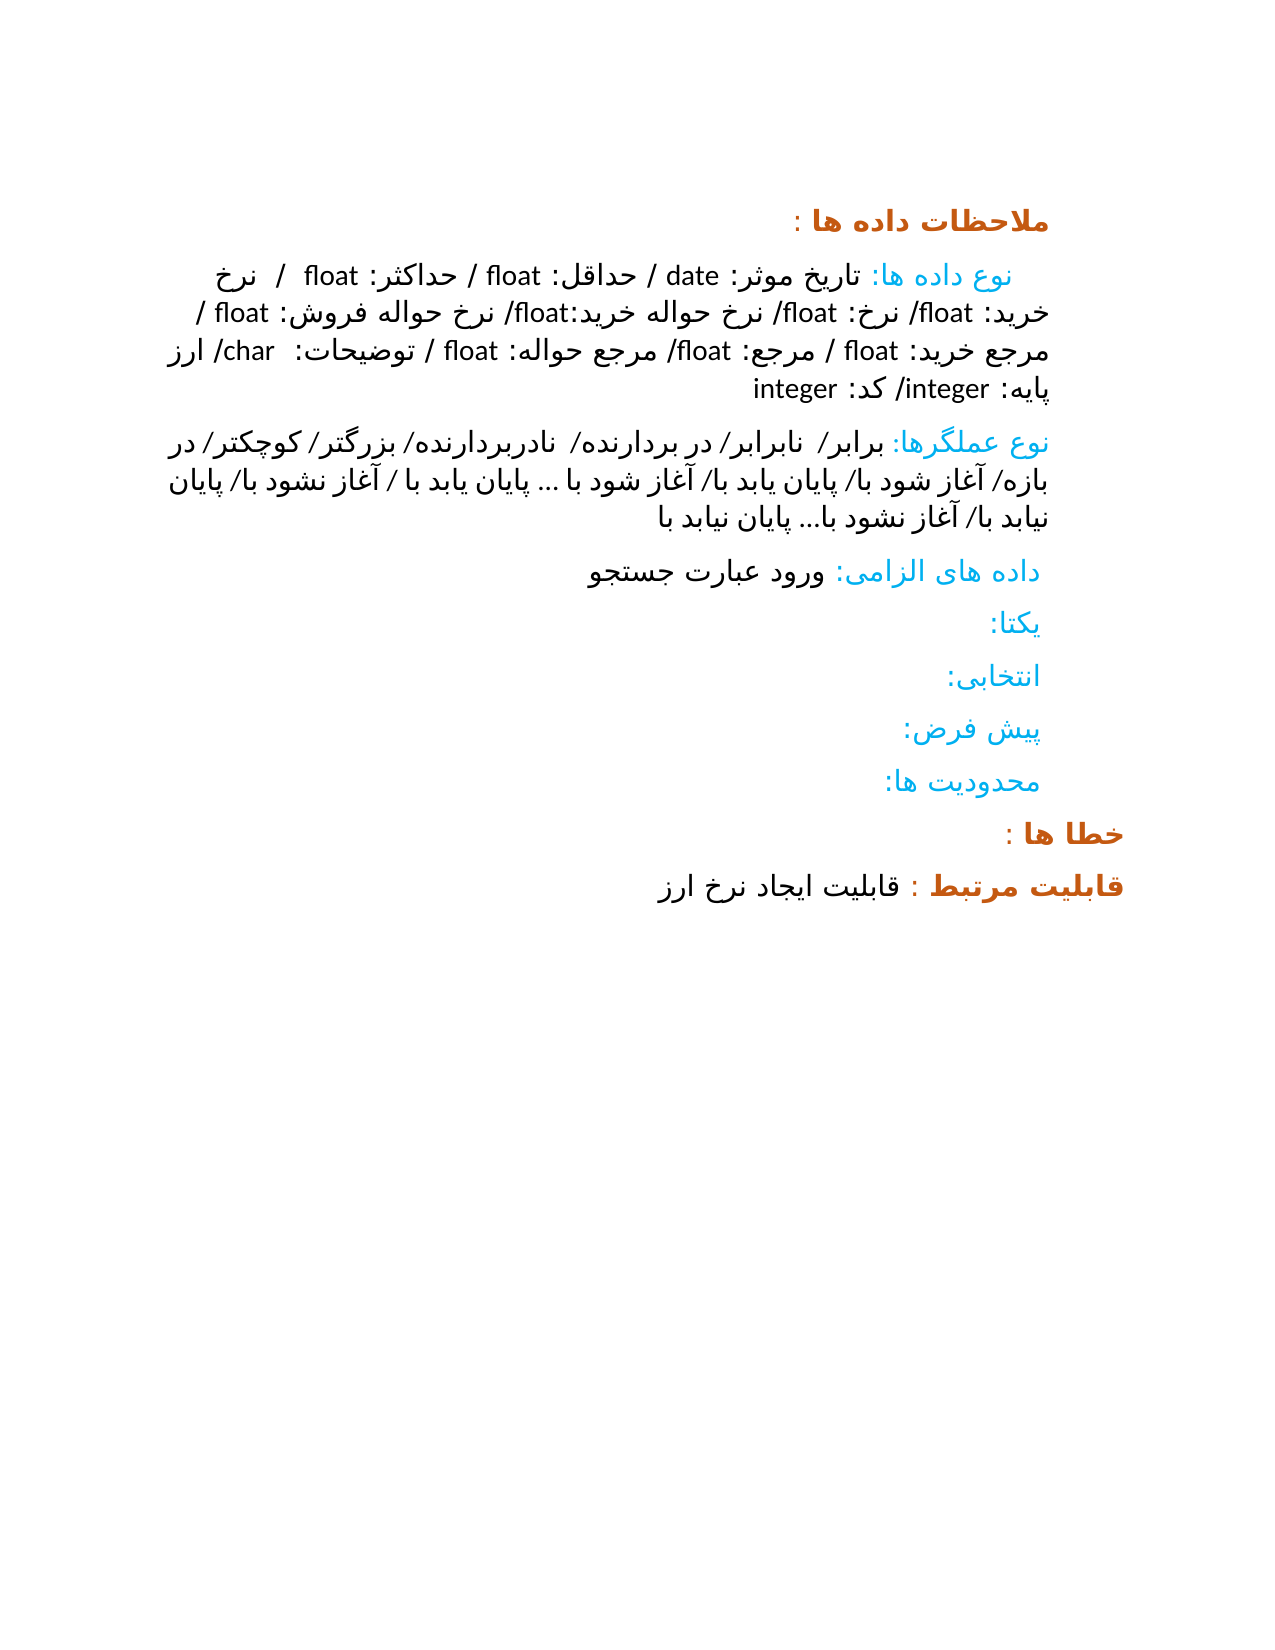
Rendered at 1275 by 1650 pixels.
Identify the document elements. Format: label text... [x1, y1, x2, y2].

text داده های الزامی: ورود عبارت جستجو [150, 554, 1050, 588]
text ملاحظات داده ها : [150, 204, 1050, 238]
text قابلیت مرتبط : قابلیت ایجاد نرخ ارز [150, 869, 1125, 903]
text پیش فرض: [150, 712, 1050, 746]
text خطا ها : [150, 817, 1125, 851]
text انتخابی: [150, 659, 1050, 693]
text یکتا: [150, 607, 1050, 641]
text نوع داده ها: تاریخ موثر: date / حداقل: float / حداکثر: float / نرخ خرید: float/ نرخ: float/ نرخ حواله خرید:float/ نرخ حواله فروش: float / مرجع خرید: float / مرجع: float/ مرجع حواله: float / توضیحات: char/ ارز پایه: integer/ کد: integer [150, 257, 1050, 405]
text محدودیت ها: [150, 764, 1050, 798]
text نوع عملگرها: برابر/ نابرابر/ در بردارنده/ نادربردارنده/ بزرگتر/ کوچکتر/ در بازه/ آغاز شود با/ پایان یابد با/ آغاز شود با ... پایان یابد با / آغاز نشود با/ پایان نیابد با/ آغاز نشود با... پایان نیابد با [150, 424, 1050, 535]
